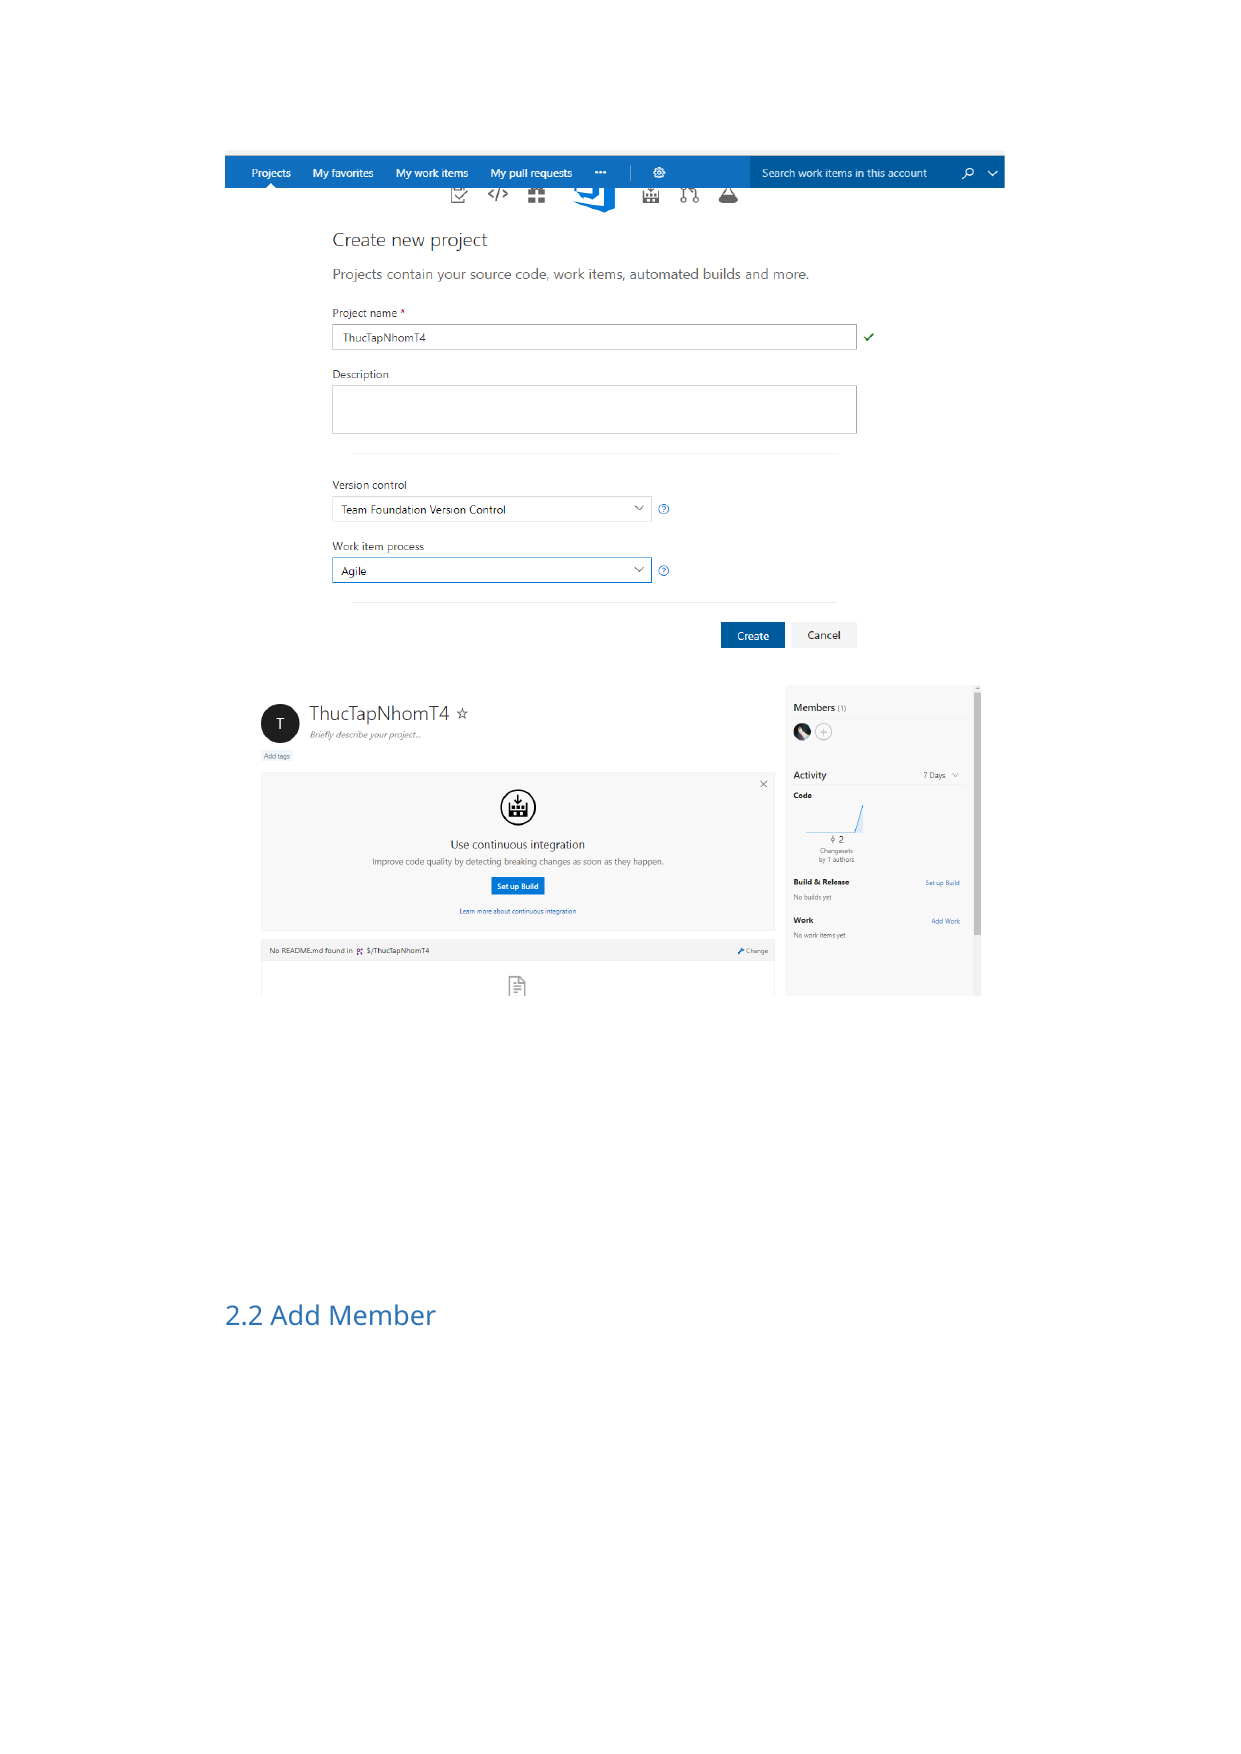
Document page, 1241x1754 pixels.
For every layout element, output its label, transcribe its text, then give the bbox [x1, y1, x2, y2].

picture [225, 150, 1005, 666]
subtitle 2.2 Add Member [150, 1296, 1090, 1333]
picture [259, 685, 982, 996]
